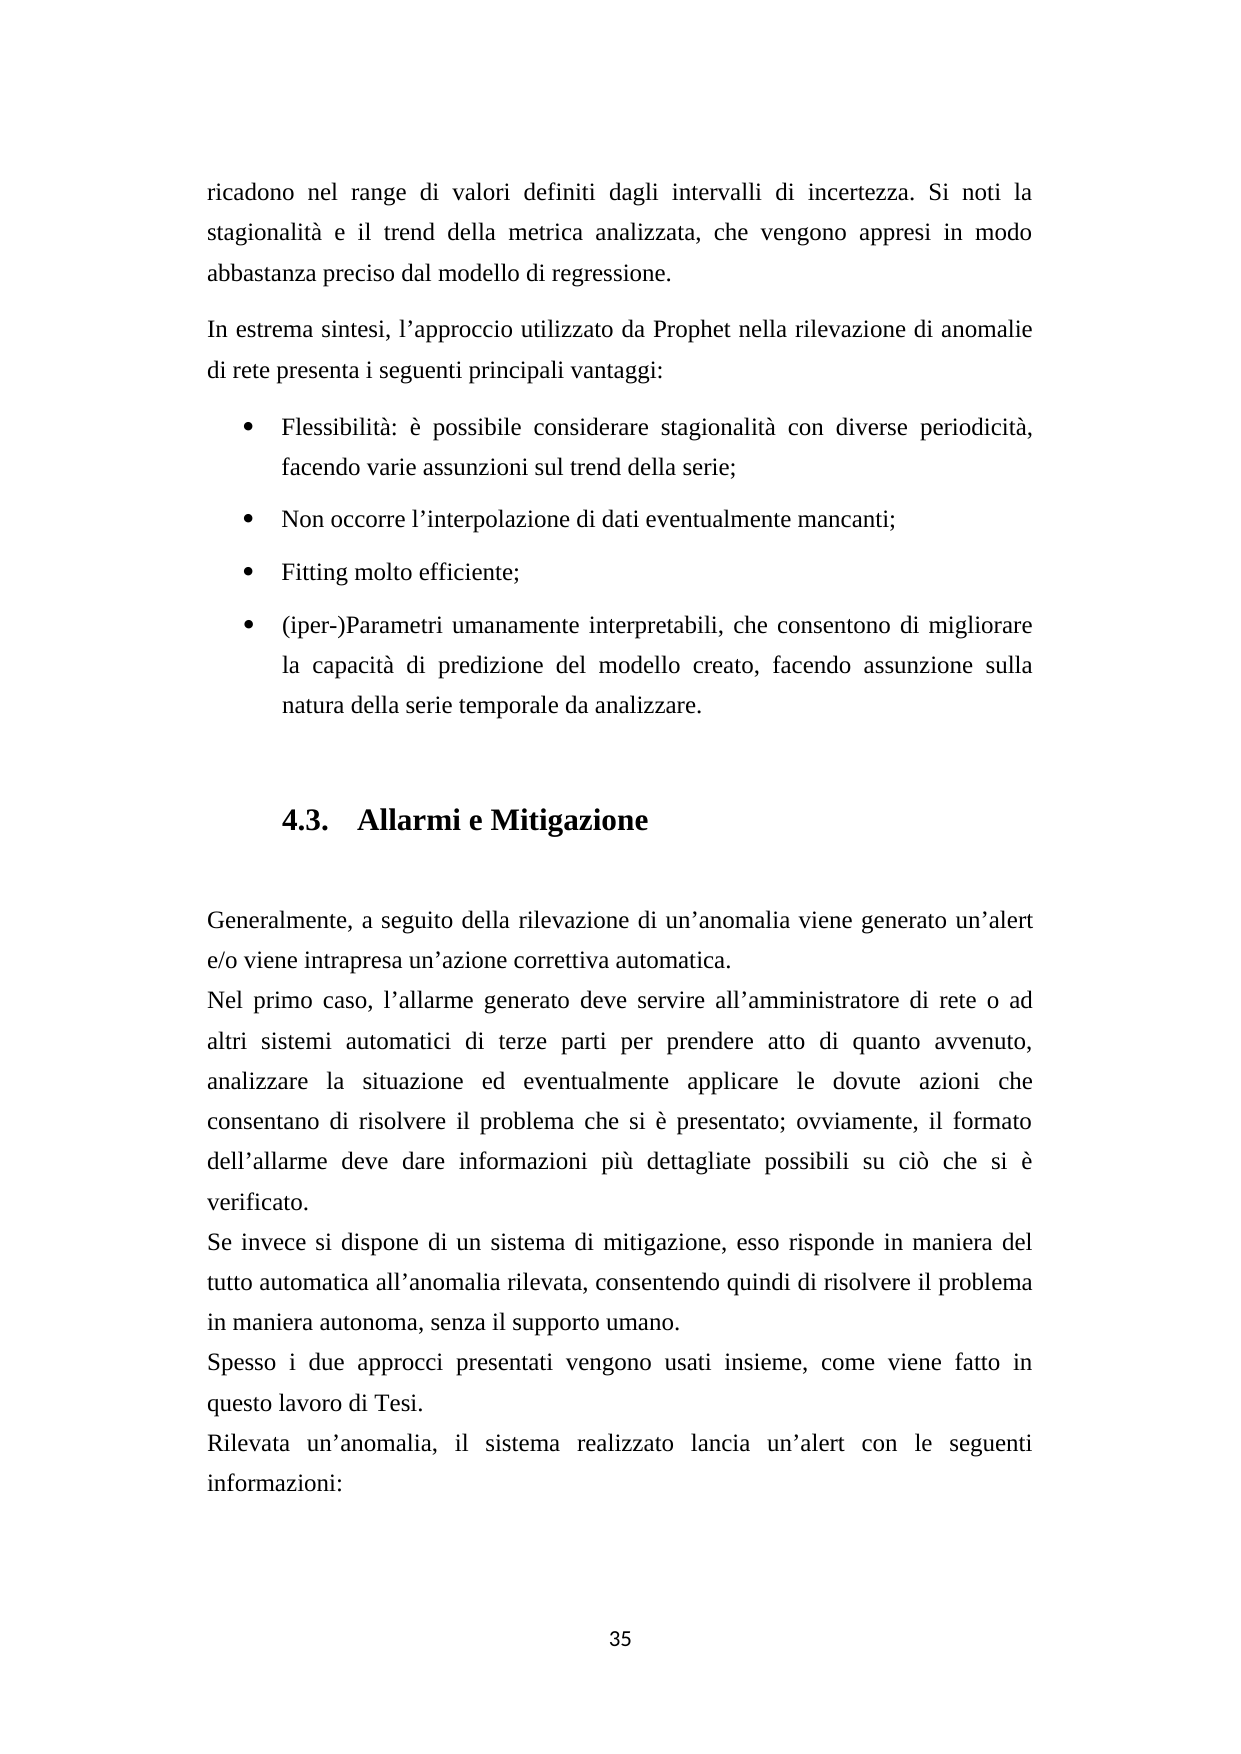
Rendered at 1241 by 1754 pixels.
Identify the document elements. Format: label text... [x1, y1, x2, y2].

text Nel primo caso, l’allarme generato deve servire all’amministratore di rete o ad altri sistemi automatici di terze parti per prendere atto di quanto avvenuto, analizzare la situazione ed eventualmente applicare le dovute azioni che consentano di risolvere il problema che si è presentato; ovviamente, il formato dell’allarme deve dare informazioni più dettagliate possibili su ciò che si è verificato. [207, 986, 1033, 1215]
list Flessibilità: è possibile considerare stagionalità con diverse periodicità, facendo varie assunzioni sul trend della serie; [244, 412, 1033, 481]
text In estrema sintesi, l’approccio utilizzato da Prophet nella rilevazione di anomalie di rete presenta i seguenti principali vantaggi: [207, 314, 1033, 383]
text Rilevata un’anomalia, il sistema realizzato lancia un’alert con le seguenti informazioni: [207, 1428, 1033, 1497]
subtitle Allarmi e Mitigazione [282, 801, 1033, 837]
text Spesso i due approcci presentati vengono usati insieme, come viene fatto in questo lavoro di Tesi. [207, 1347, 1033, 1416]
text Generalmente, a seguito della rilevazione di un’anomalia viene generato un’alert e/o viene intrapresa un’azione correttiva automatica. [207, 905, 1033, 974]
list Non occorre l’interpolazione di dati eventualmente mancanti; [244, 504, 1033, 533]
text Se invece si dispone di un sistema di mitigazione, esso risponde in maniera del tutto automatica all’anomalia rilevata, consentendo quindi di risolvere il problema in maniera autonoma, senza il supporto umano. [207, 1227, 1033, 1336]
list Fitting molto efficiente; [244, 557, 1033, 586]
list (iper-)Parametri umanamente interpretabili, che consentono di migliorare la capacità di predizione del modello creato, facendo assunzione sulla natura della serie temporale da analizzare. [244, 610, 1033, 719]
